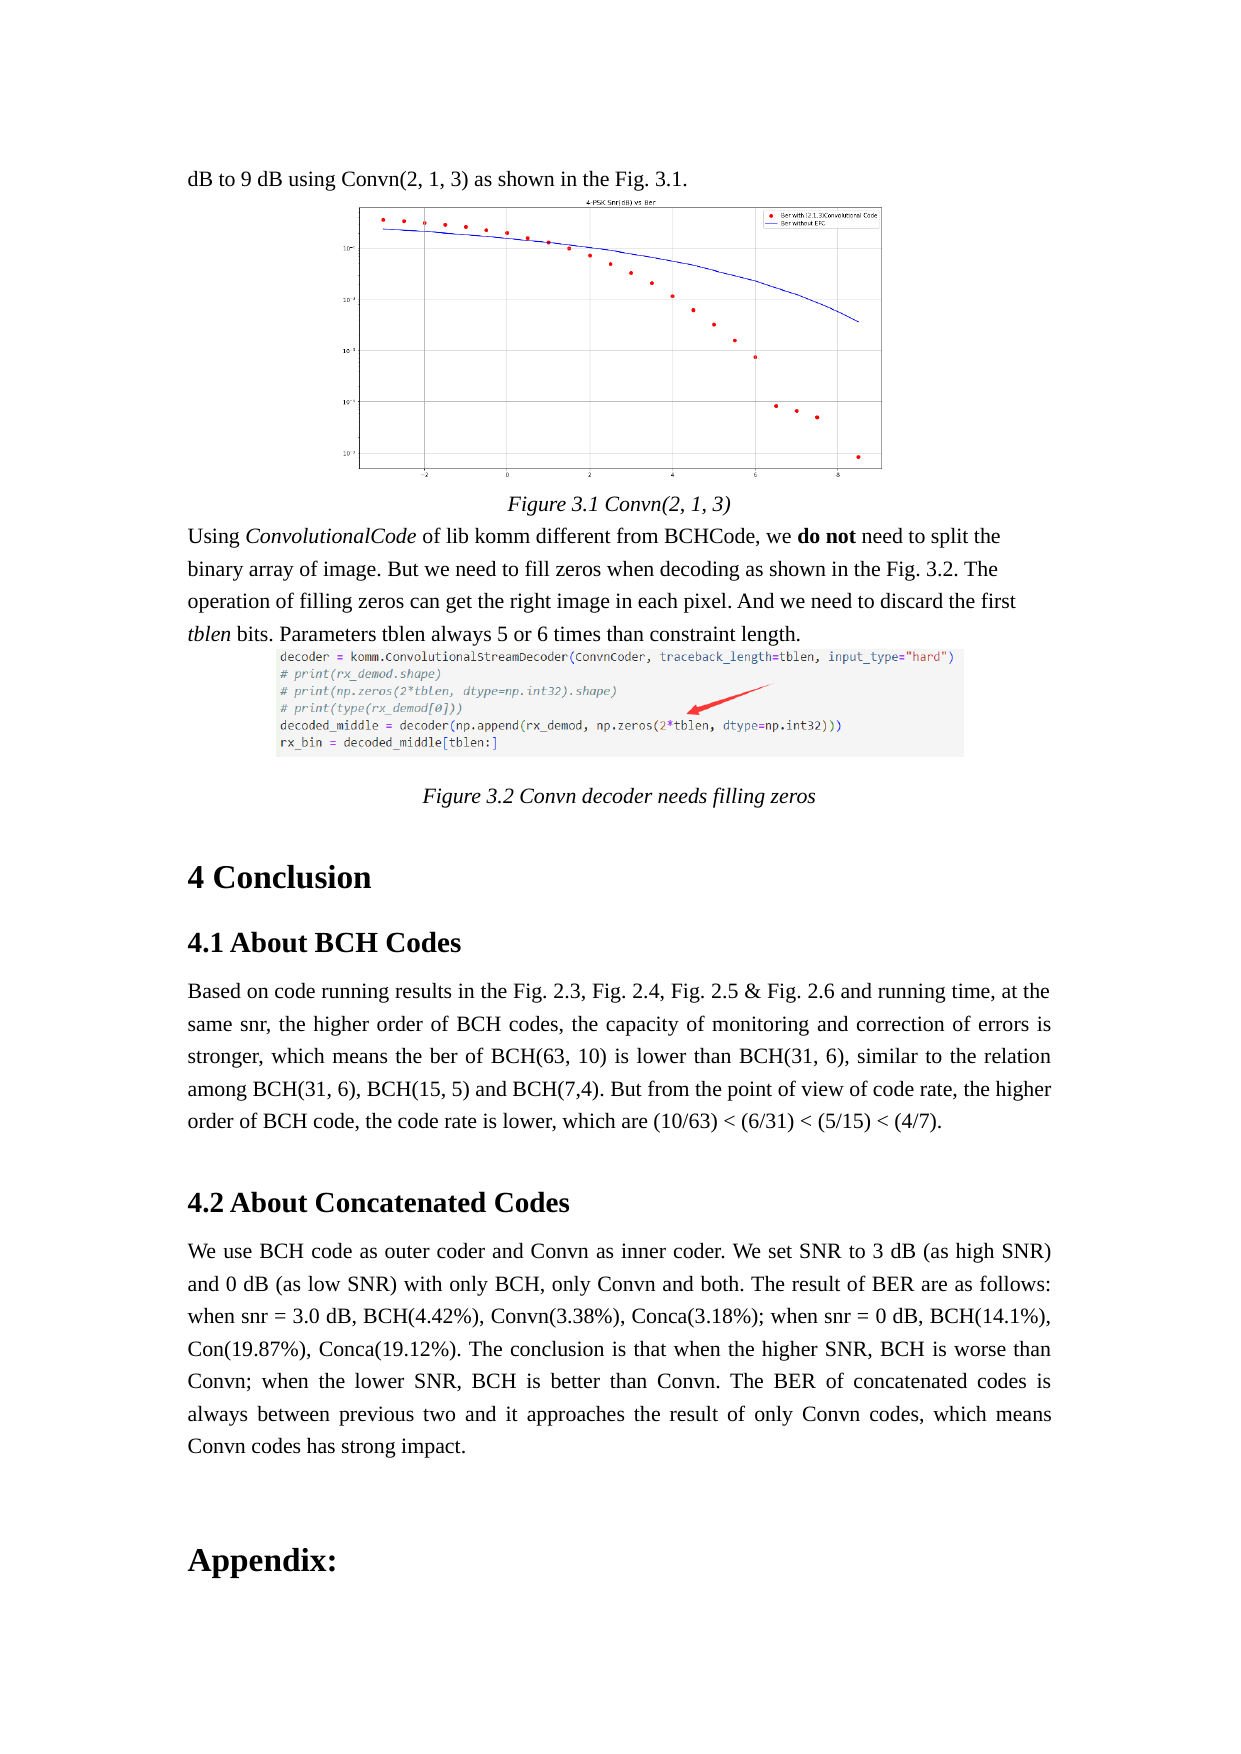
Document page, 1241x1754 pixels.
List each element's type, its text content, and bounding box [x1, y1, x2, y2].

picture [276, 649, 964, 757]
picture [335, 194, 905, 483]
text Figure 3.1 Convn(2, 1, 3) [187, 487, 1053, 519]
text Figure 3.2 Convn decoder needs filling zeros [187, 779, 1053, 812]
text Based on code running results in the Fig. 2.3, Fig. 2.4, Fig. 2.5 & Fig. 2.6 and running time, at the same snr, the higher order of BCH codes, the capacity of monitoring and correction of errors is stronger, which means the ber of BCH(63, 10) is lower than BCH(31, 6), similar to the relation among BCH(31, 6), BCH(15, 5) and BCH(7,4). But from the point of view of code rate, the higher order of BCH code, the code rate is lower, which are (10/63) < (6/31) < (5/15) < (4/7). [187, 974, 1053, 1137]
text 4.2 About Concatenated Codes [187, 1169, 1053, 1234]
text 4 Conclusion [187, 844, 1053, 909]
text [187, 162, 1053, 194]
text We use BCH code as outer coder and Convn as inner coder. We set SNR to 3 dB (as high SNR) and 0 dB (as low SNR) with only BCH, only Convn and both. The result of BER are as follows: when snr = 3.0 dB, BCH(4.42%), Convn(3.38%), Conca(3.18%); when snr = 0 dB, BCH(14.1%), Con(19.87%), Conca(19.12%). The conclusion is that when the higher SNR, BCH is worse than Convn; when the lower SNR, BCH is better than Convn. The BER of concatenated codes is always between previous two and it approaches the result of only Convn codes, which means Convn codes has strong impact. [187, 1234, 1053, 1462]
text 4.1 About BCH Codes [187, 909, 1053, 974]
text Using ConvolutionalCode of lib komm different from BCHCode, we do not need to split the binary array of image. But we need to fill zeros when decoding as shown in the Fig. 3.2. The operation of filling zeros can get the right image in each pixel. And we need to discard the first tblen bits. Parameters tblen always 5 or 6 times than constraint length. [187, 519, 1053, 649]
text Appendix: [187, 1527, 1053, 1592]
